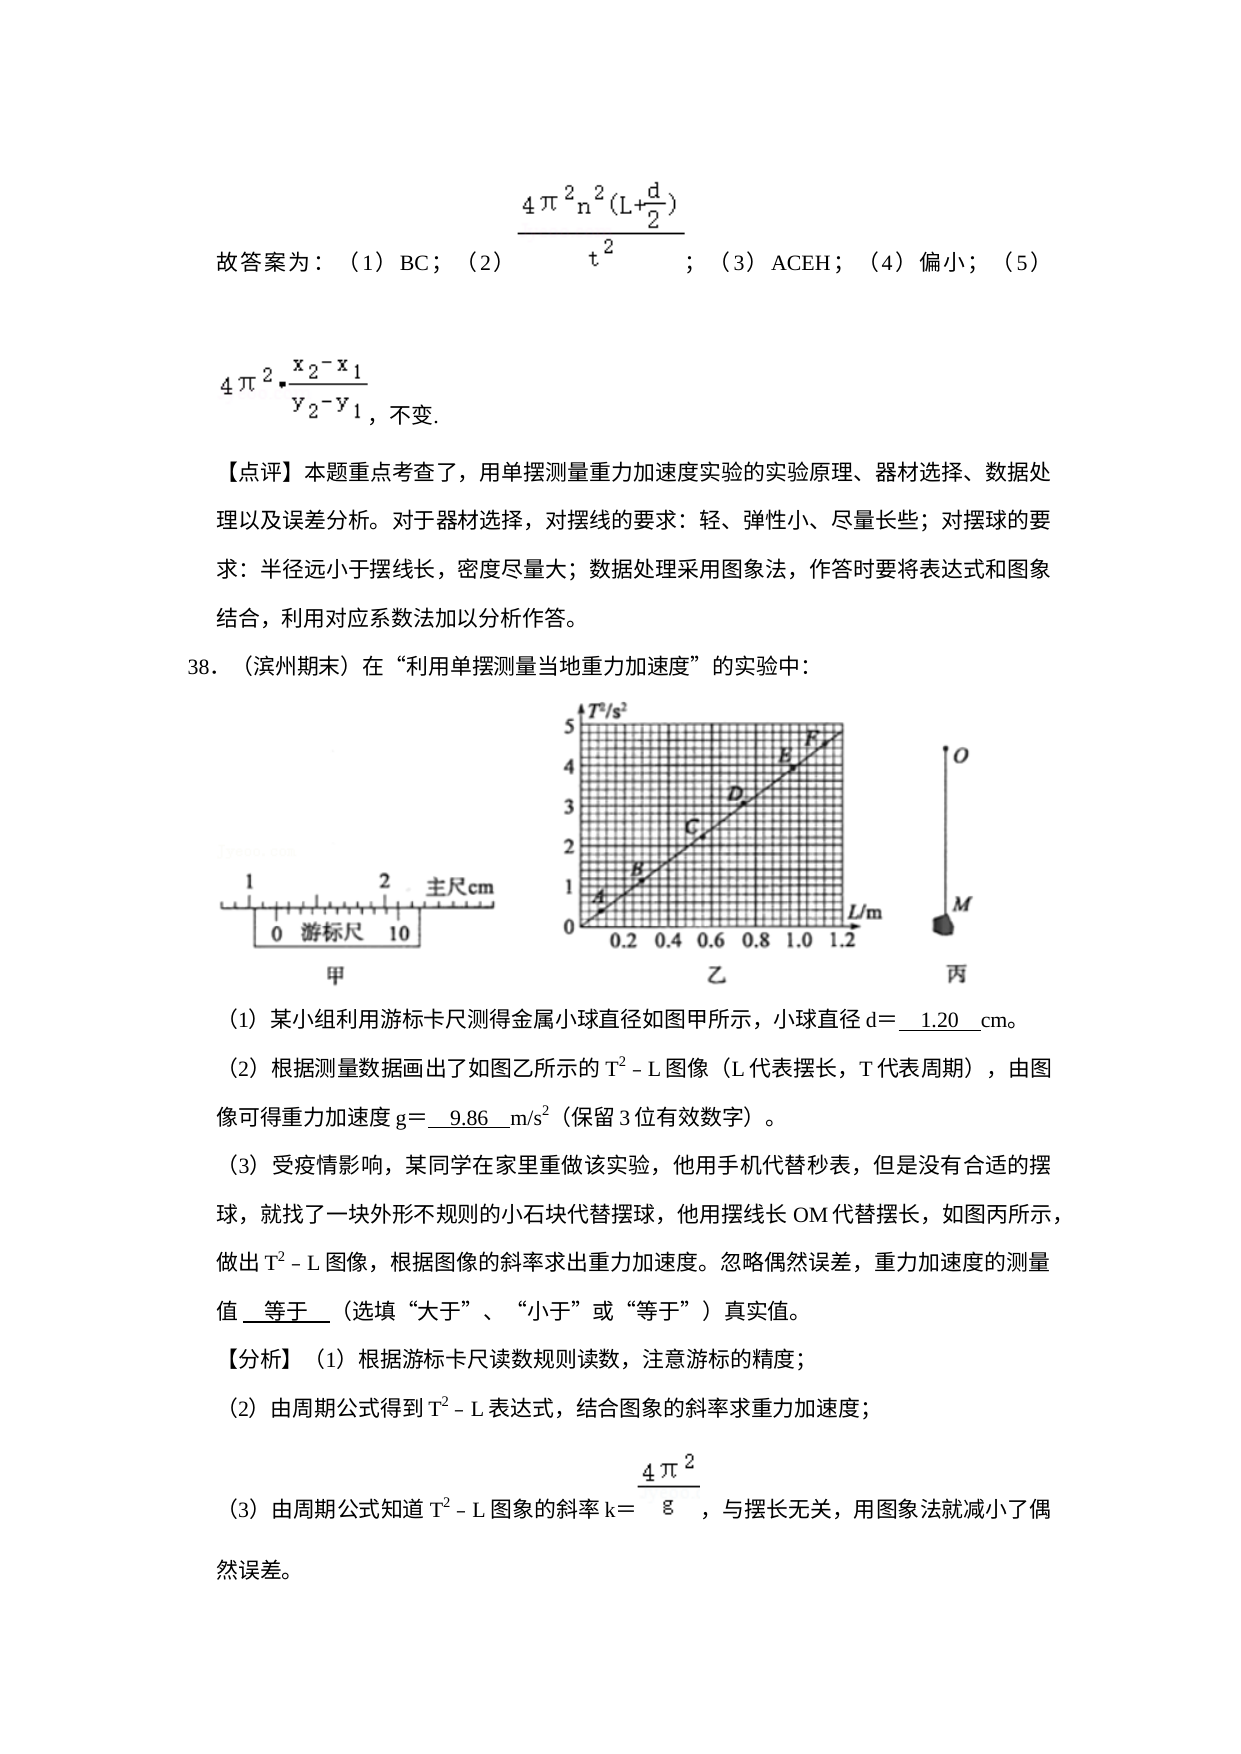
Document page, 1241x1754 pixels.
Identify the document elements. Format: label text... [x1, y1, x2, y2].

text 【点评】本题重点考查了，用单摆测量重力加速度实验的实验原理、器材选择、数据处理以及误差分析。对于器材选择，对摆线的要求：轻、弹性小、尽量长些；对摆球的要求：半径远小于摆线长，密度尽量大；数据处理采用图象法，作答时要将表达式和图象结合，利用对应系数法加以分析作答。 [216, 454, 1053, 633]
picture [637, 1451, 700, 1518]
text 【分析】（1）根据游标卡尺读数规则读数，注意游标的精度； [216, 1342, 1053, 1374]
text （2）由周期公式得到T2﹣L表达式，结合图象的斜率求重力加速度； [216, 1390, 1053, 1423]
text （1）某小组利用游标卡尺测得金属小球直径如图甲所示，小球直径d＝ 1.20 cm。 [216, 1002, 1053, 1034]
text （2）根据测量数据画出了如图乙所示的T2﹣L图像（L代表摆长，T代表周期），由图像可得重力加速度g＝ 9.86 m/s2（保留3位有效数字）。 [216, 1050, 1053, 1132]
text （3）受疫情影响，某同学在家里重做该实验，他用手机代替秒表，但是没有合适的摆球，就找了一块外形不规则的小石块代替摆球，他用摆线长OM代替摆长，如图丙所示，做出T2﹣L图像，根据图像的斜率求出重力加速度。忽略偶然误差，重力加速度的测量值 等于 （选填“大于”、“小于”或“等于”）真实值。 [216, 1147, 1053, 1326]
picture [517, 177, 685, 271]
picture [216, 349, 368, 423]
text （3）由周期公式知道T2﹣L图象的斜率k＝，与摆长无关，用图象法就减小了偶然误差。 [216, 1439, 1053, 1585]
text 故答案为：（1）BC；（2）；（3）ACEH；（4）偏小；（5），不变. [216, 162, 1053, 438]
picture [216, 697, 978, 990]
text 38．（滨州期末）在“利用单摆测量当地重力加速度”的实验中： [187, 649, 1053, 681]
